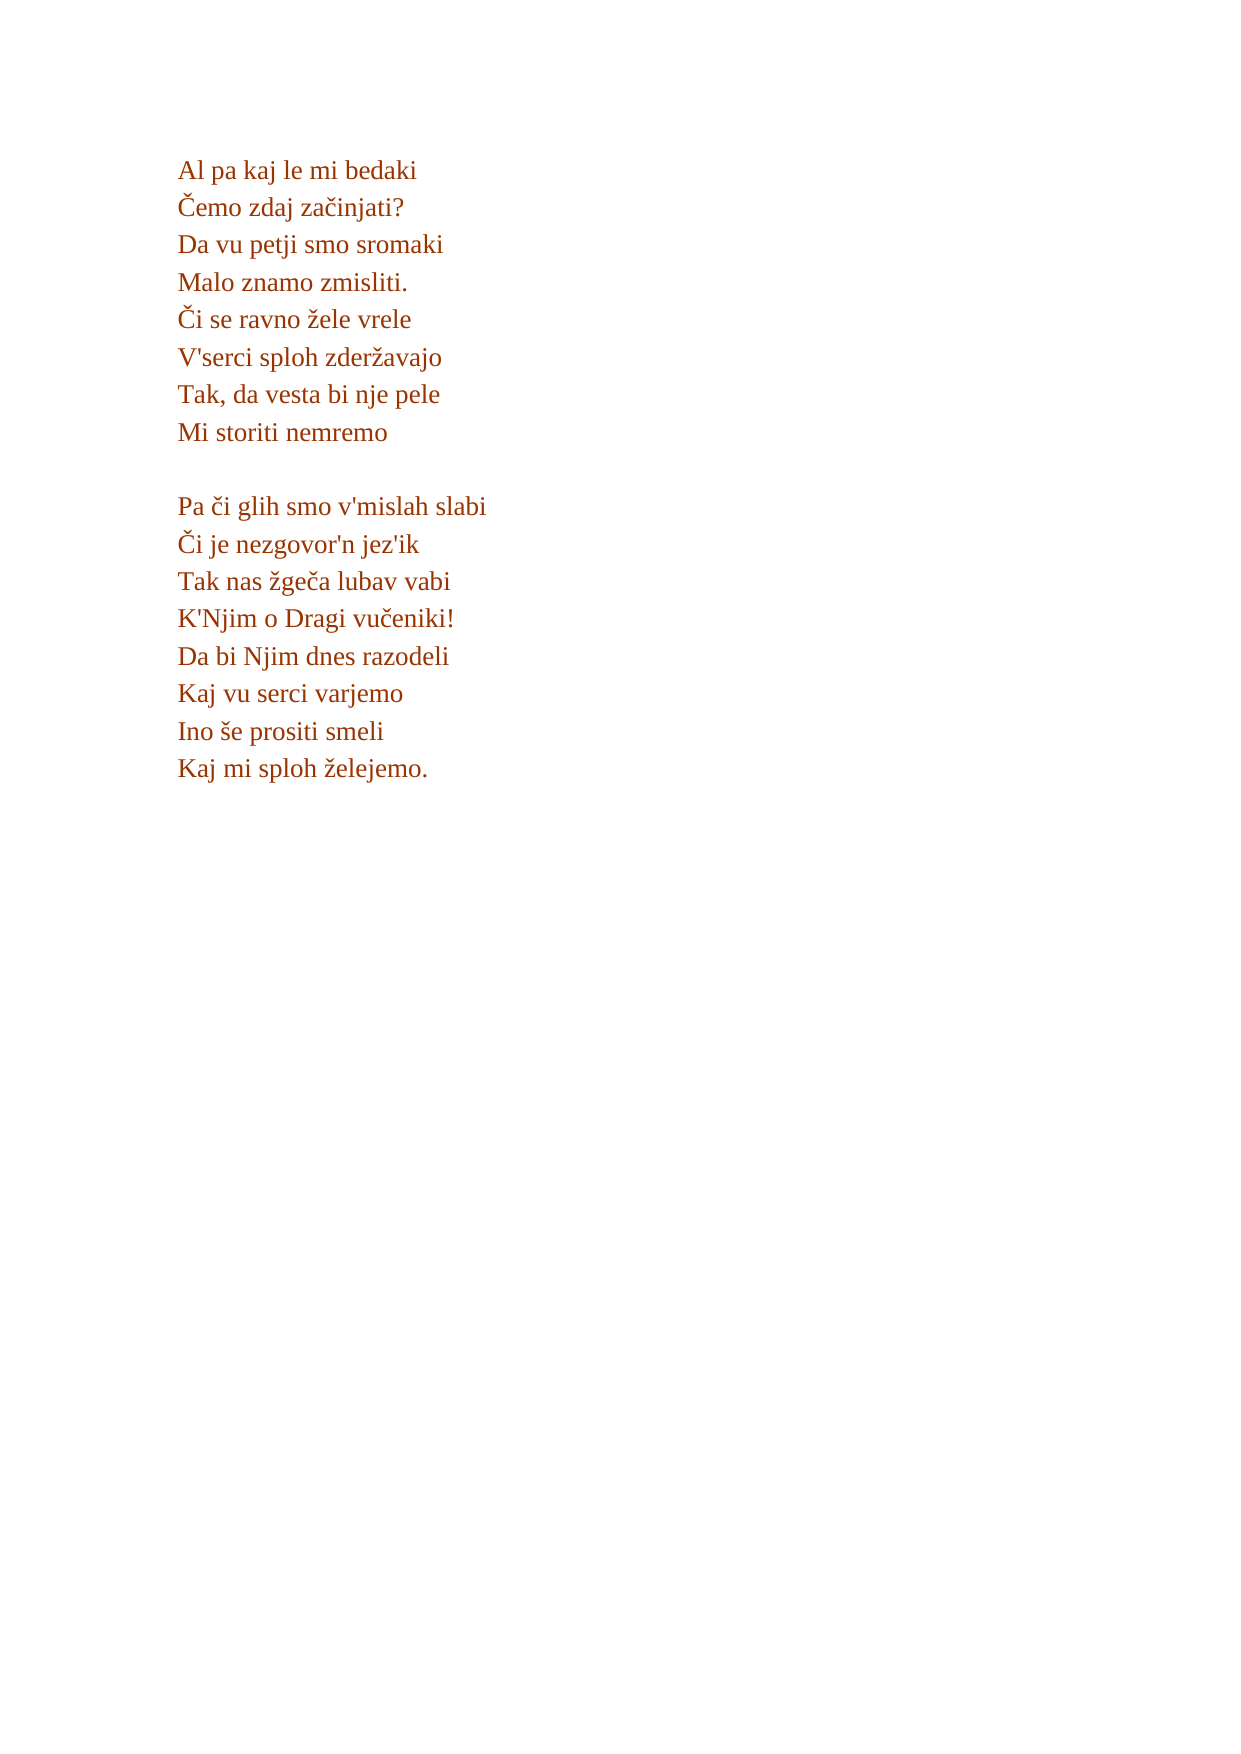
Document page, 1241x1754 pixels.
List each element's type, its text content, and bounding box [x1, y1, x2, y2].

text Da vu petji smo sromaki [177, 229, 1093, 260]
text Da bi Njim dnes razodeli [177, 640, 1093, 671]
text V'serci sploh zderžavajo [177, 341, 1093, 372]
text Mi storiti nemremo [177, 416, 1093, 447]
text Al pa kaj le mi bedaki [177, 154, 1093, 185]
text Tak, da vesta bi nje pele [177, 378, 1093, 409]
text K'Njim o Dragi vučeniki! [177, 603, 1093, 634]
text Kaj mi sploh želejemo. [177, 752, 1093, 783]
text Pa či glih smo v'mislah slabi [177, 490, 1093, 522]
text Kaj vu serci varjemo [177, 677, 1093, 708]
text Čemo zdaj začinjati? [177, 191, 1093, 222]
text Malo znamo zmisliti. [177, 266, 1093, 297]
text Či se ravno žele vrele [177, 303, 1093, 334]
text Ino še prositi smeli [177, 715, 1093, 746]
text Či je nezgovor'n jez'ik [177, 528, 1093, 559]
text Tak nas žgeča lubav vabi [177, 565, 1093, 596]
